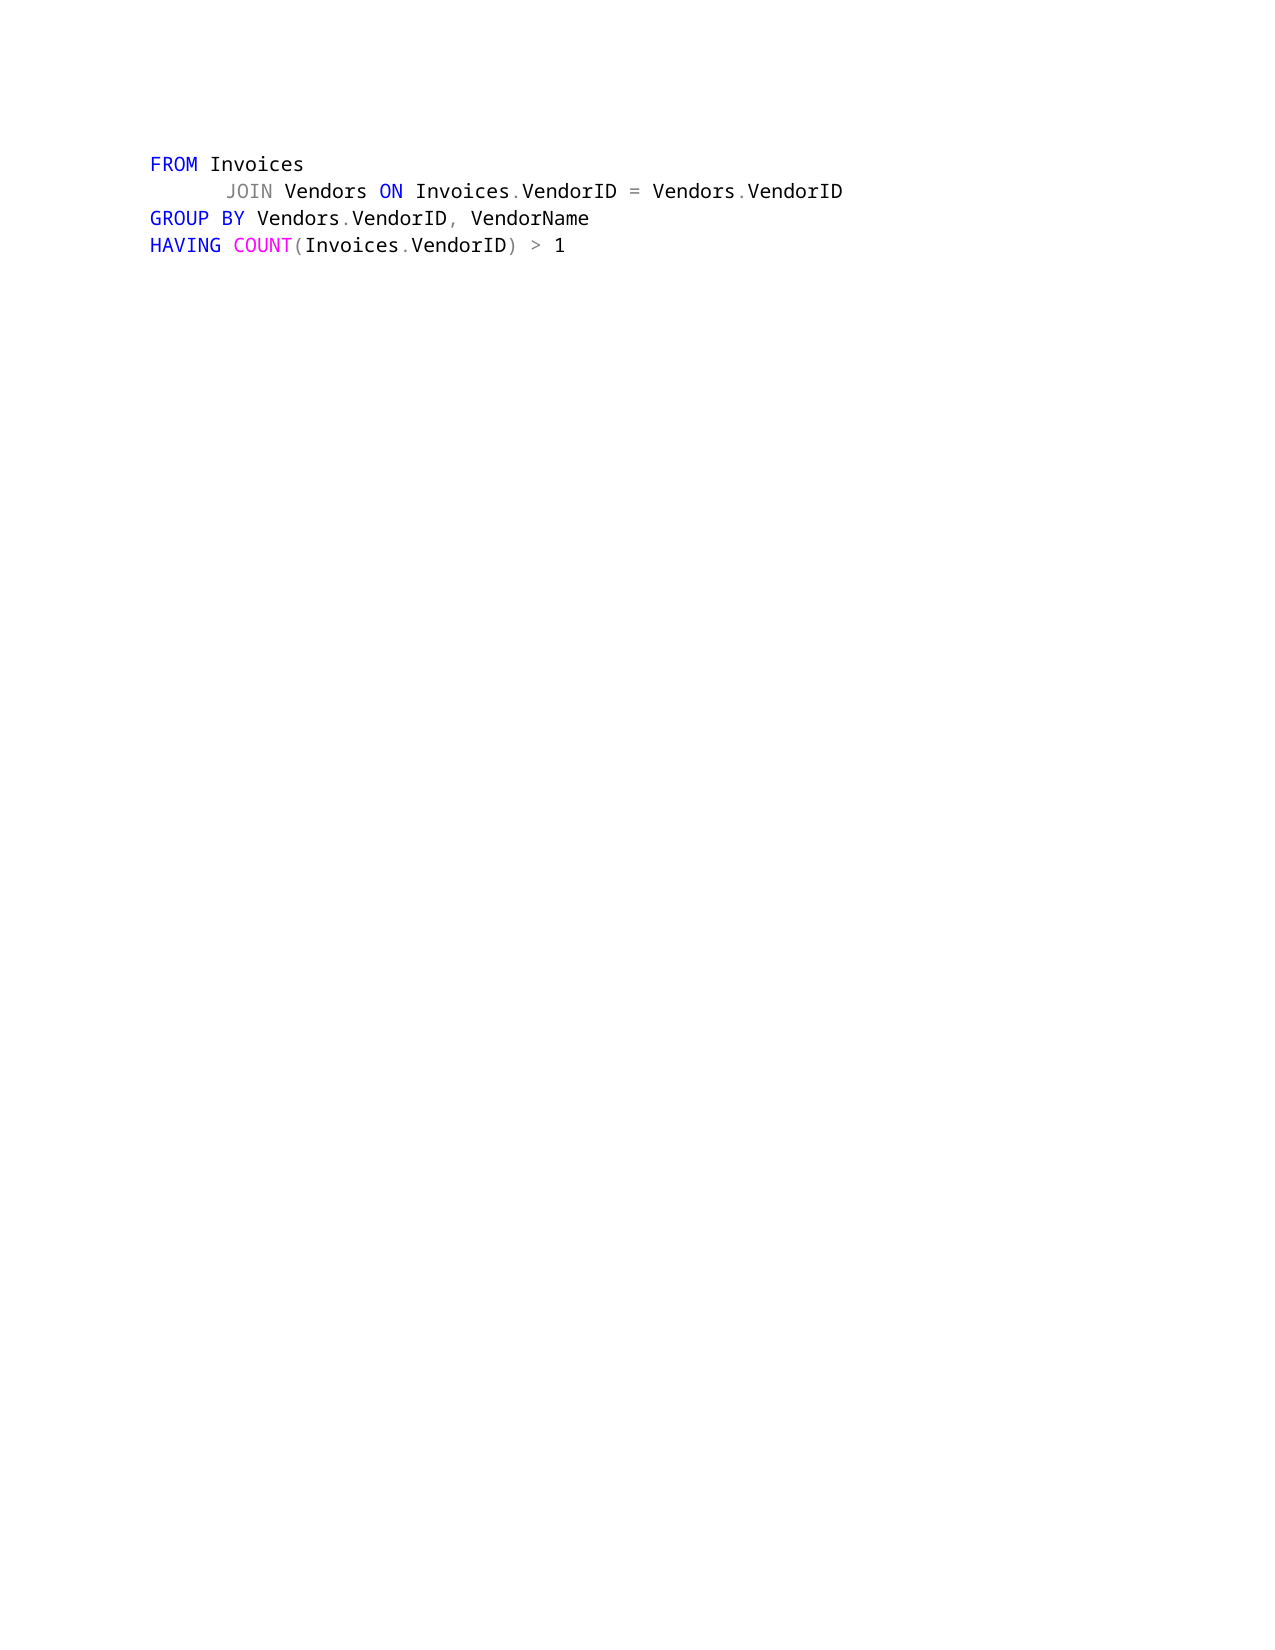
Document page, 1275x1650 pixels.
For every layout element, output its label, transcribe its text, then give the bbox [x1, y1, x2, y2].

text HAVING COUNT(Invoices.VendorID) > 1 [150, 231, 1125, 258]
text GROUP BY Vendors.VendorID, VendorName [150, 204, 1125, 231]
text FROM Invoices [150, 150, 1125, 177]
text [150, 177, 1125, 204]
